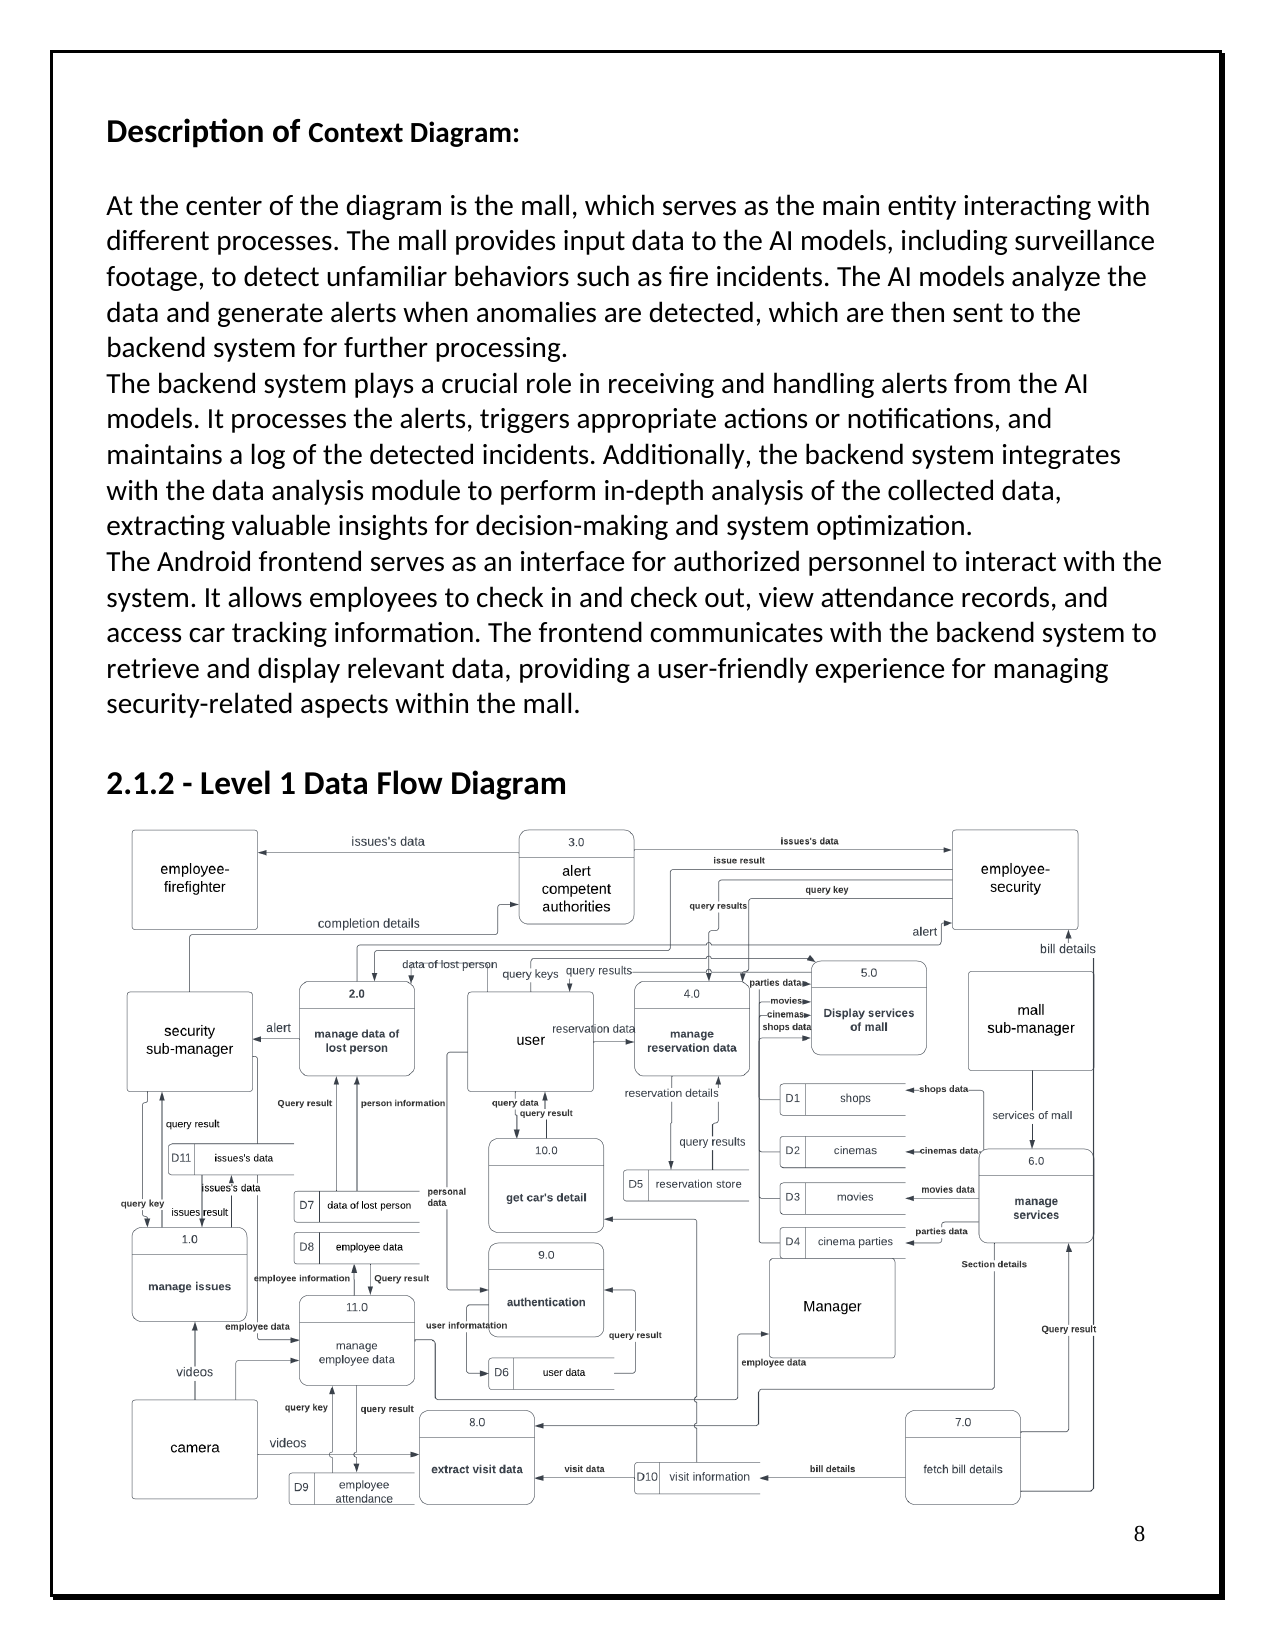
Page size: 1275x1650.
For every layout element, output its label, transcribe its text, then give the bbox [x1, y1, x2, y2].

text At the center of the diagram is the mall, which serves as the main entity interacting with different processes. The mall provides input data to the AI models, including surveillance footage, to detect unfamiliar behaviors such as fire incidents. The AI models analyze the data and generate alerts when anomalies are detected, which are then sent to the backend system for further processing. [106, 151, 1163, 365]
text The Android frontend serves as an interface for authorized personnel to interact with the system. It allows employees to check in and check out, view attendance records, and access car tracking information. The frontend communicates with the backend system to retrieve and display relevant data, providing a user-friendly experience for managing security-related aspects within the mall. [106, 543, 1163, 721]
text The backend system plays a crucial role in receiving and handling alerts from the AI models. It processes the alerts, triggers appropriate actions or notifications, and maintains a log of the detected incidents. Additionally, the backend system integrates with the data analysis module to perform in-depth analysis of the collected data, extracting valuable insights for decision-making and system optimization. [106, 365, 1163, 543]
text 2.1.2 - Level 1 Data Flow Diagram [106, 721, 1163, 803]
text Description of Context Diagram: [106, 110, 1163, 151]
picture [100, 809, 1113, 1521]
